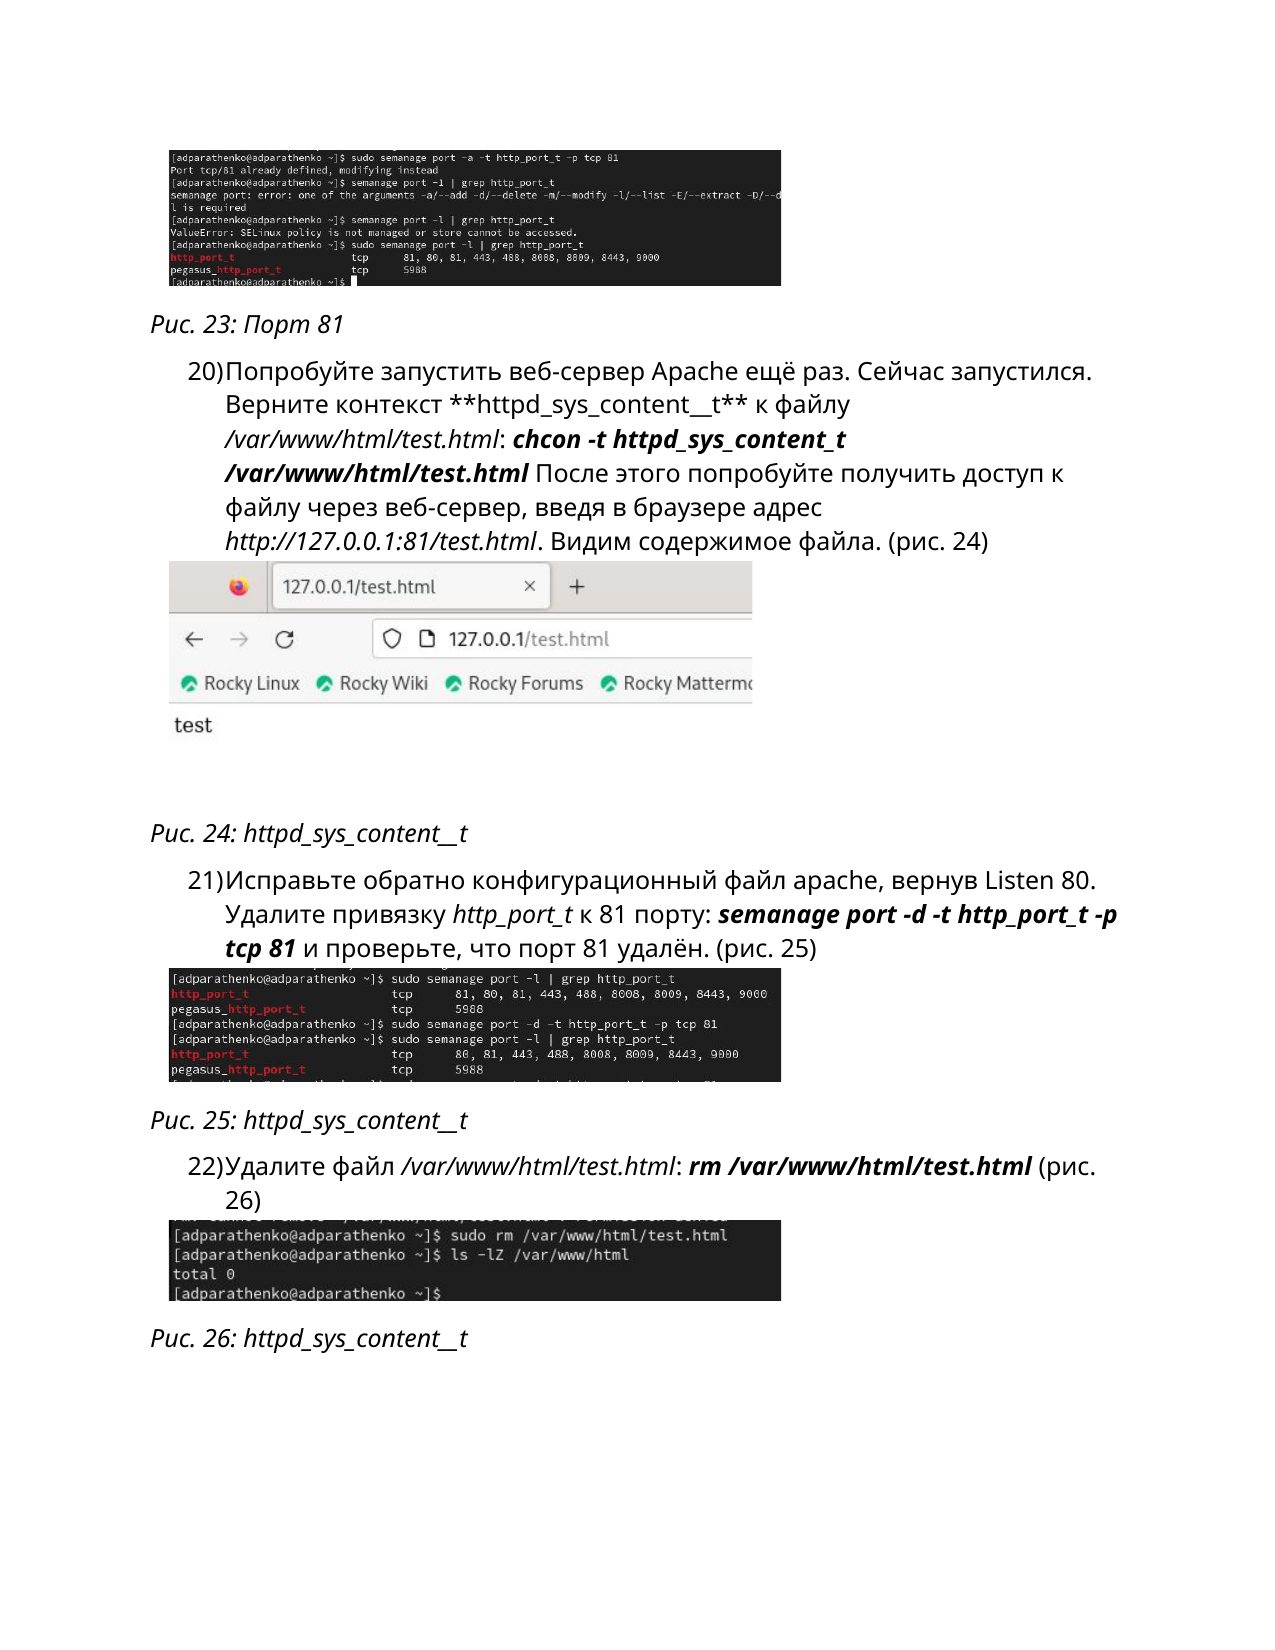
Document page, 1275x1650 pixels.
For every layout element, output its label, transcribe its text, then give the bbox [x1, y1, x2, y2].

text Рис. 25: httpd_sys_cоntent__t [150, 1102, 1125, 1136]
text Рис. 23: Порт 81 [150, 307, 1125, 341]
picture [168, 150, 782, 286]
text Рис. 24: httpd_sys_cоntent__t [150, 816, 1125, 850]
list Удалите файл /var/www/html/test.html: rm /var/www/html/test.html (рис. 26) [187, 1149, 1125, 1217]
picture [168, 561, 753, 795]
text Рис. 26: httpd_sys_cоntent__t [150, 1321, 1125, 1355]
picture [168, 968, 782, 1082]
list Исправьте обратно конфигурационный файл apache, вернув Listen 80. Удалите привязку http_port_t к 81 порту: semanage port -d -t http_port_t -p tcp 81 и проверьте, что порт 81 удалён. (рис. 25) [187, 862, 1125, 964]
picture [168, 1220, 782, 1301]
list Попробуйте запустить веб-сервер Apache ещё раз. Сейчас запустился. Верните контекст **httpd_sys_cоntent__t** к файлу /var/www/html/test.html: chcon -t httpd_sys_content_t /var/www/html/test.html После этого попробуйте получить доступ к файлу через веб-сервер, введя в браузере адрес http://127.0.0.1:81/test.html. Видим содержимое файла. (рис. 24) [187, 353, 1125, 557]
